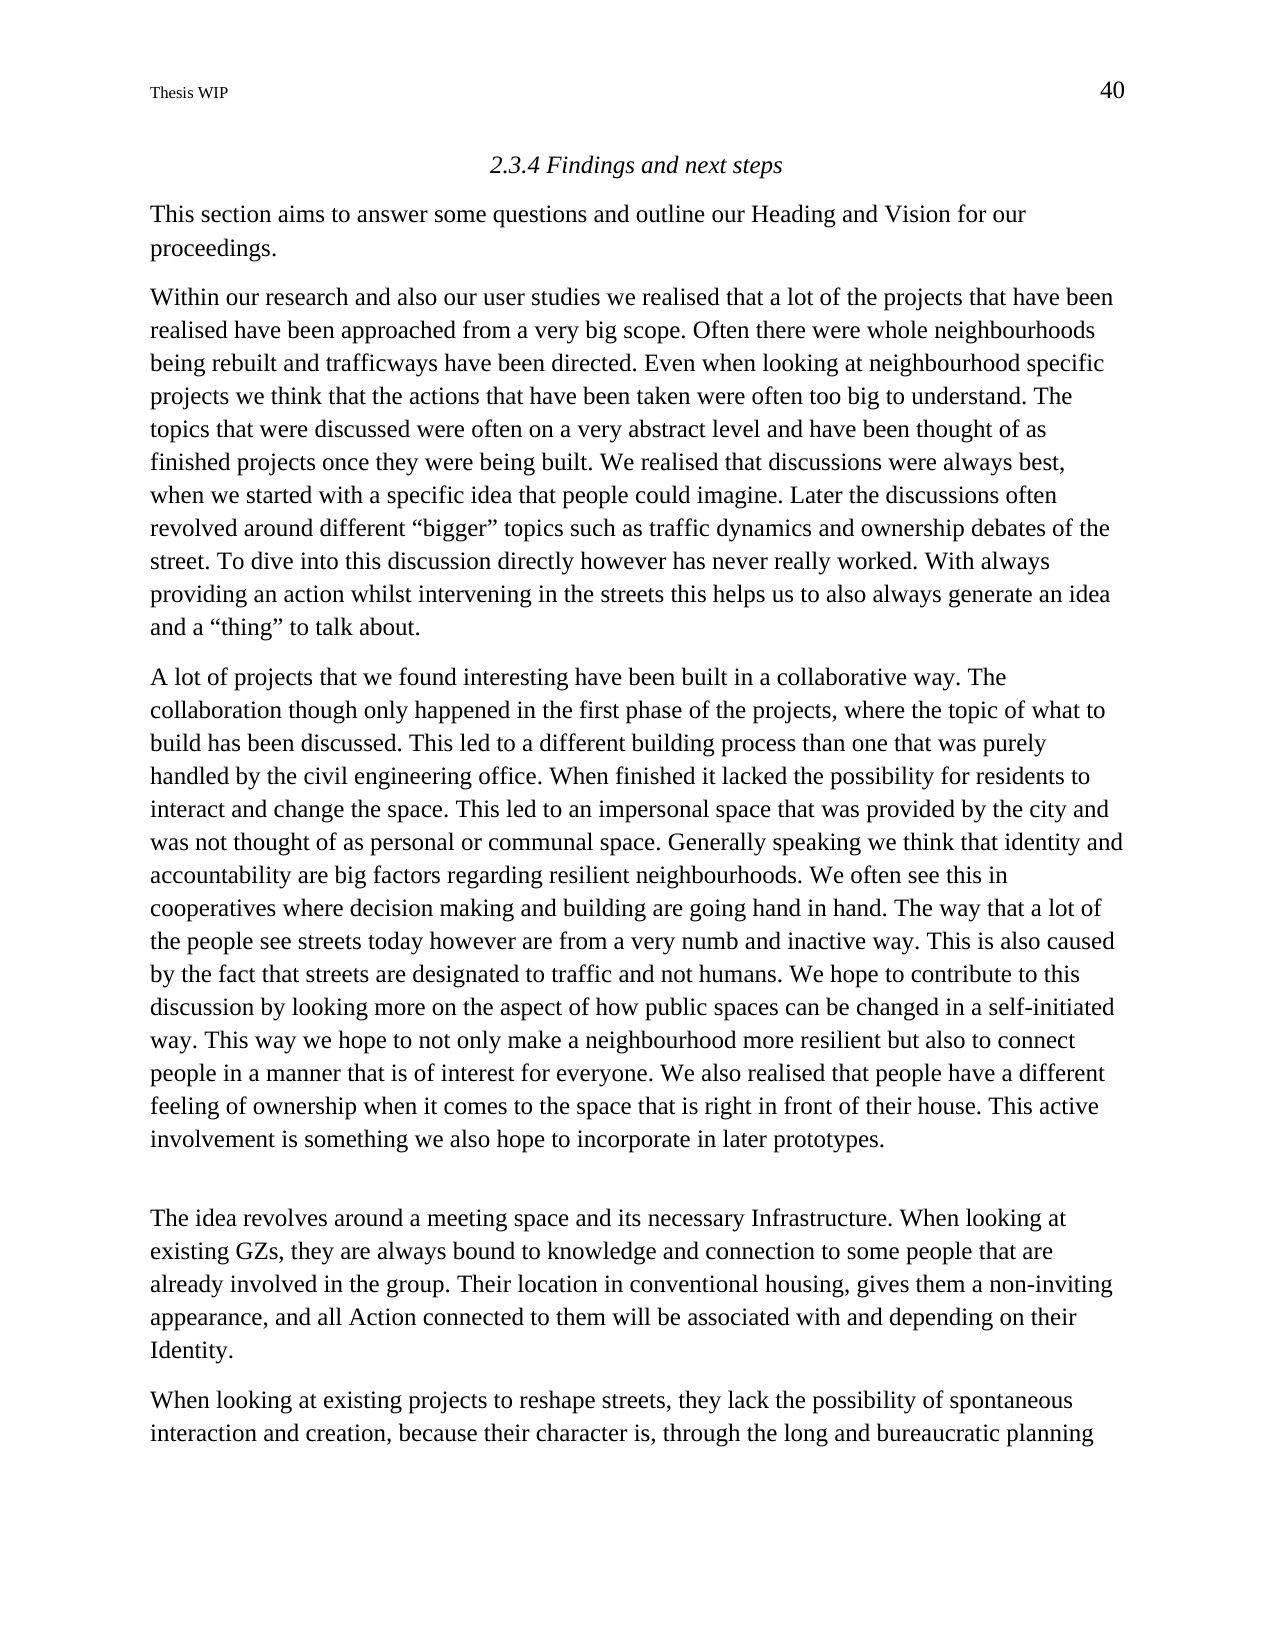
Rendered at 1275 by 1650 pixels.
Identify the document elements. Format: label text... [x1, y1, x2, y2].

text Within our research and also our user studies we realised that a lot of the projects that have been realised have been approached from a very big scope. Often there were whole neighbourhoods being rebuilt and trafficways have been directed. Even when looking at neighbourhood specific projects we think that the actions that have been taken were often too big to understand. The topics that were discussed were often on a very abstract level and have been thought of as finished projects once they were being built. We realised that discussions were always best, when we started with a specific idea that people could imagine. Later the discussions often revolved around different “bigger” topics such as traffic dynamics and ownership debates of the street. To dive into this discussion directly however has never really worked. With always providing an action whilst intervening in the streets this helps us to also always generate an idea and a “thing” to talk about. [150, 282, 1125, 641]
subtitle 2.3.4 Findings and next steps [150, 150, 1125, 179]
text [150, 1385, 1125, 1446]
text This section aims to answer some questions and outline our Heading and Vision for our proceedings. [150, 199, 1125, 261]
text The idea revolves around a meeting space and its necessary Infrastructure. When looking at existing GZs, they are always bound to knowledge and connection to some people that are already involved in the group. Their location in conventional housing, gives them a non-inviting appearance, and all Action connected to them will be associated with and depending on their Identity. [150, 1203, 1125, 1364]
text A lot of projects that we found interesting have been built in a collaborative way. The collaboration though only happened in the first phase of the projects, where the topic of what to build has been discussed. This led to a different building process than one that was purely handled by the civil engineering office. When finished it lacked the possibility for residents to interact and change the space. This led to an impersonal space that was provided by the city and was not thought of as personal or communal space. Generally speaking we think that identity and accountability are big factors regarding resilient neighbourhoods. We often see this in cooperatives where decision making and building are going hand in hand. The way that a lot of the people see streets today however are from a very numb and inactive way. This is also caused by the fact that streets are designated to traffic and not humans. We hope to contribute to this discussion by looking more on the aspect of how public spaces can be changed in a self-initiated way. This way we hope to not only make a neighbourhood more resilient but also to connect people in a manner that is of interest for everyone. We also realised that people have a different feeling of ownership when it comes to the space that is right in front of their house. This active involvement is something we also hope to incorporate in later prototypes. [150, 662, 1125, 1153]
